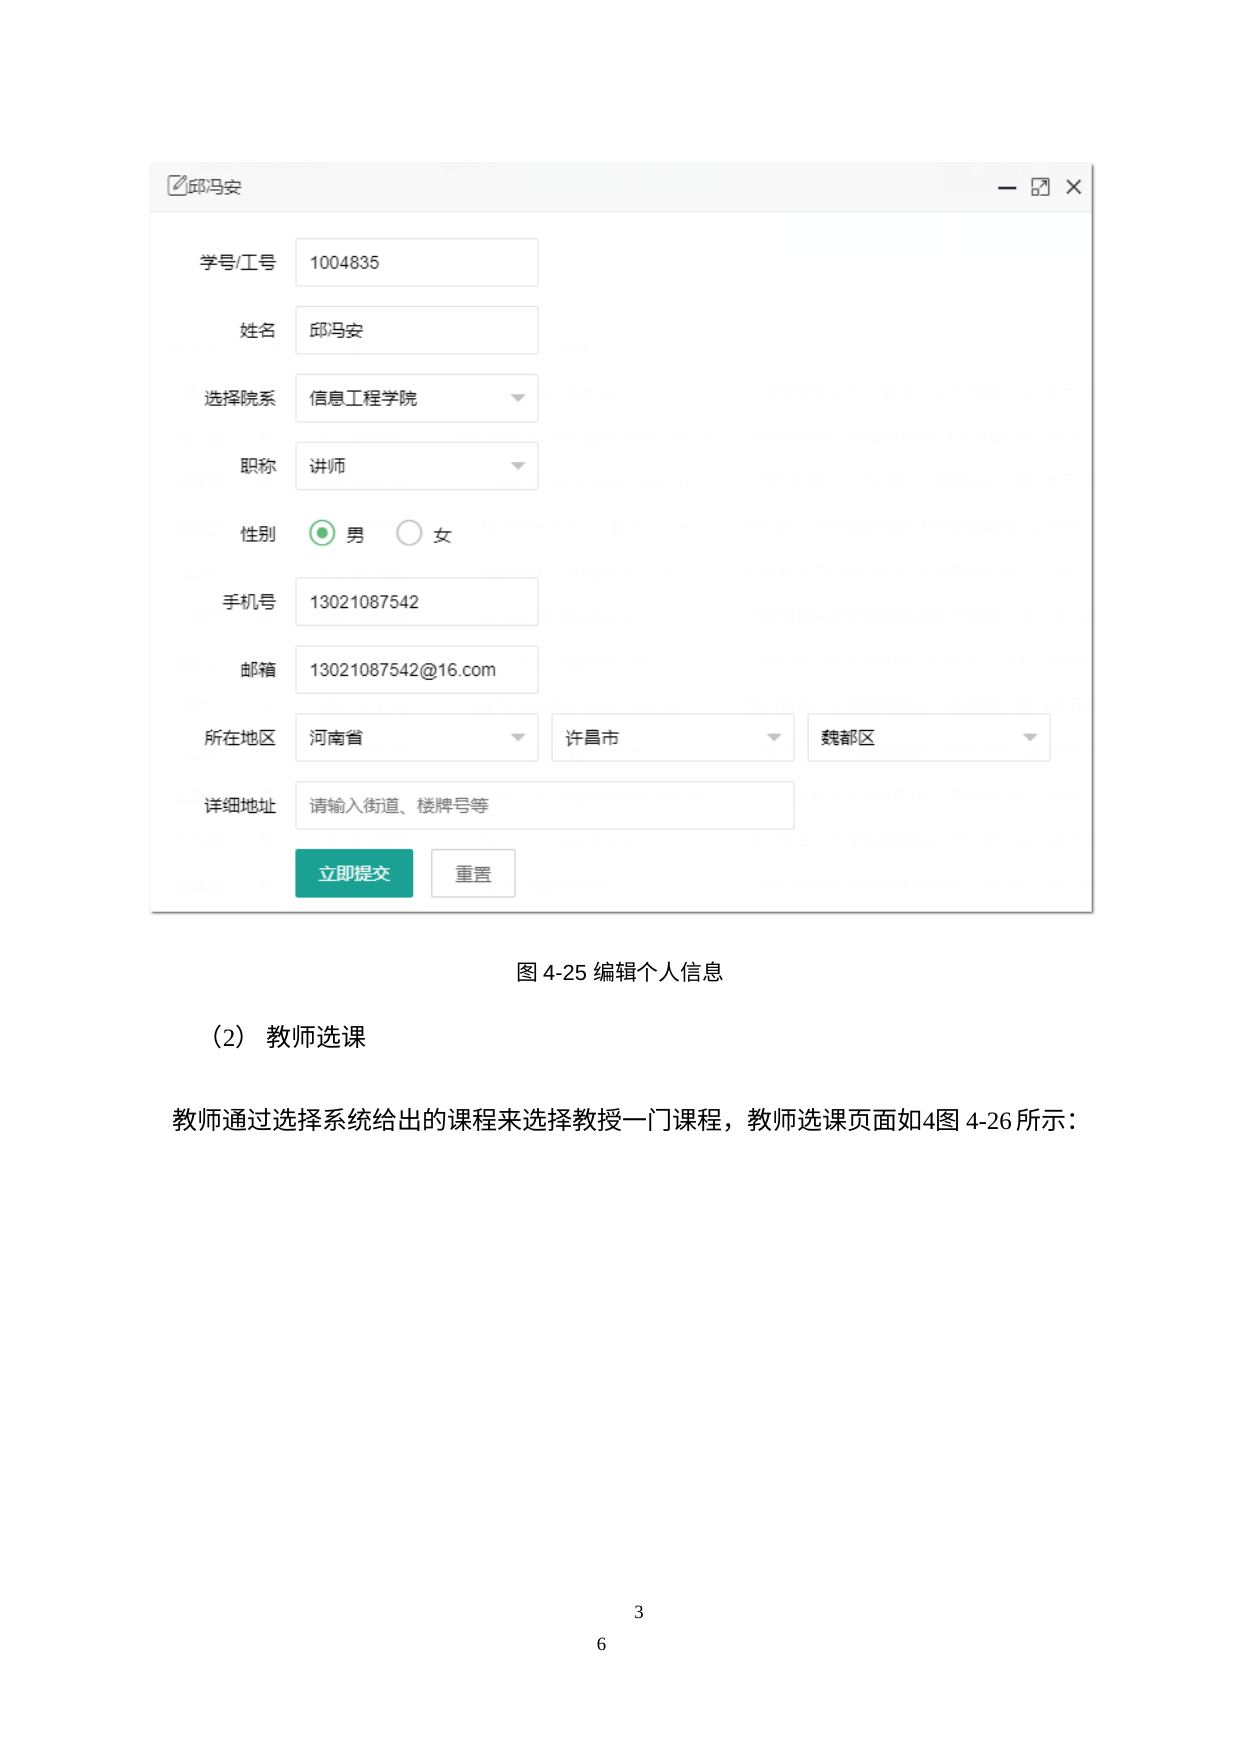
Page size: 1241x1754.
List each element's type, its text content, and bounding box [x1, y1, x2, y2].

picture [147, 160, 1097, 917]
list 教师选课 [148, 1003, 1092, 1068]
